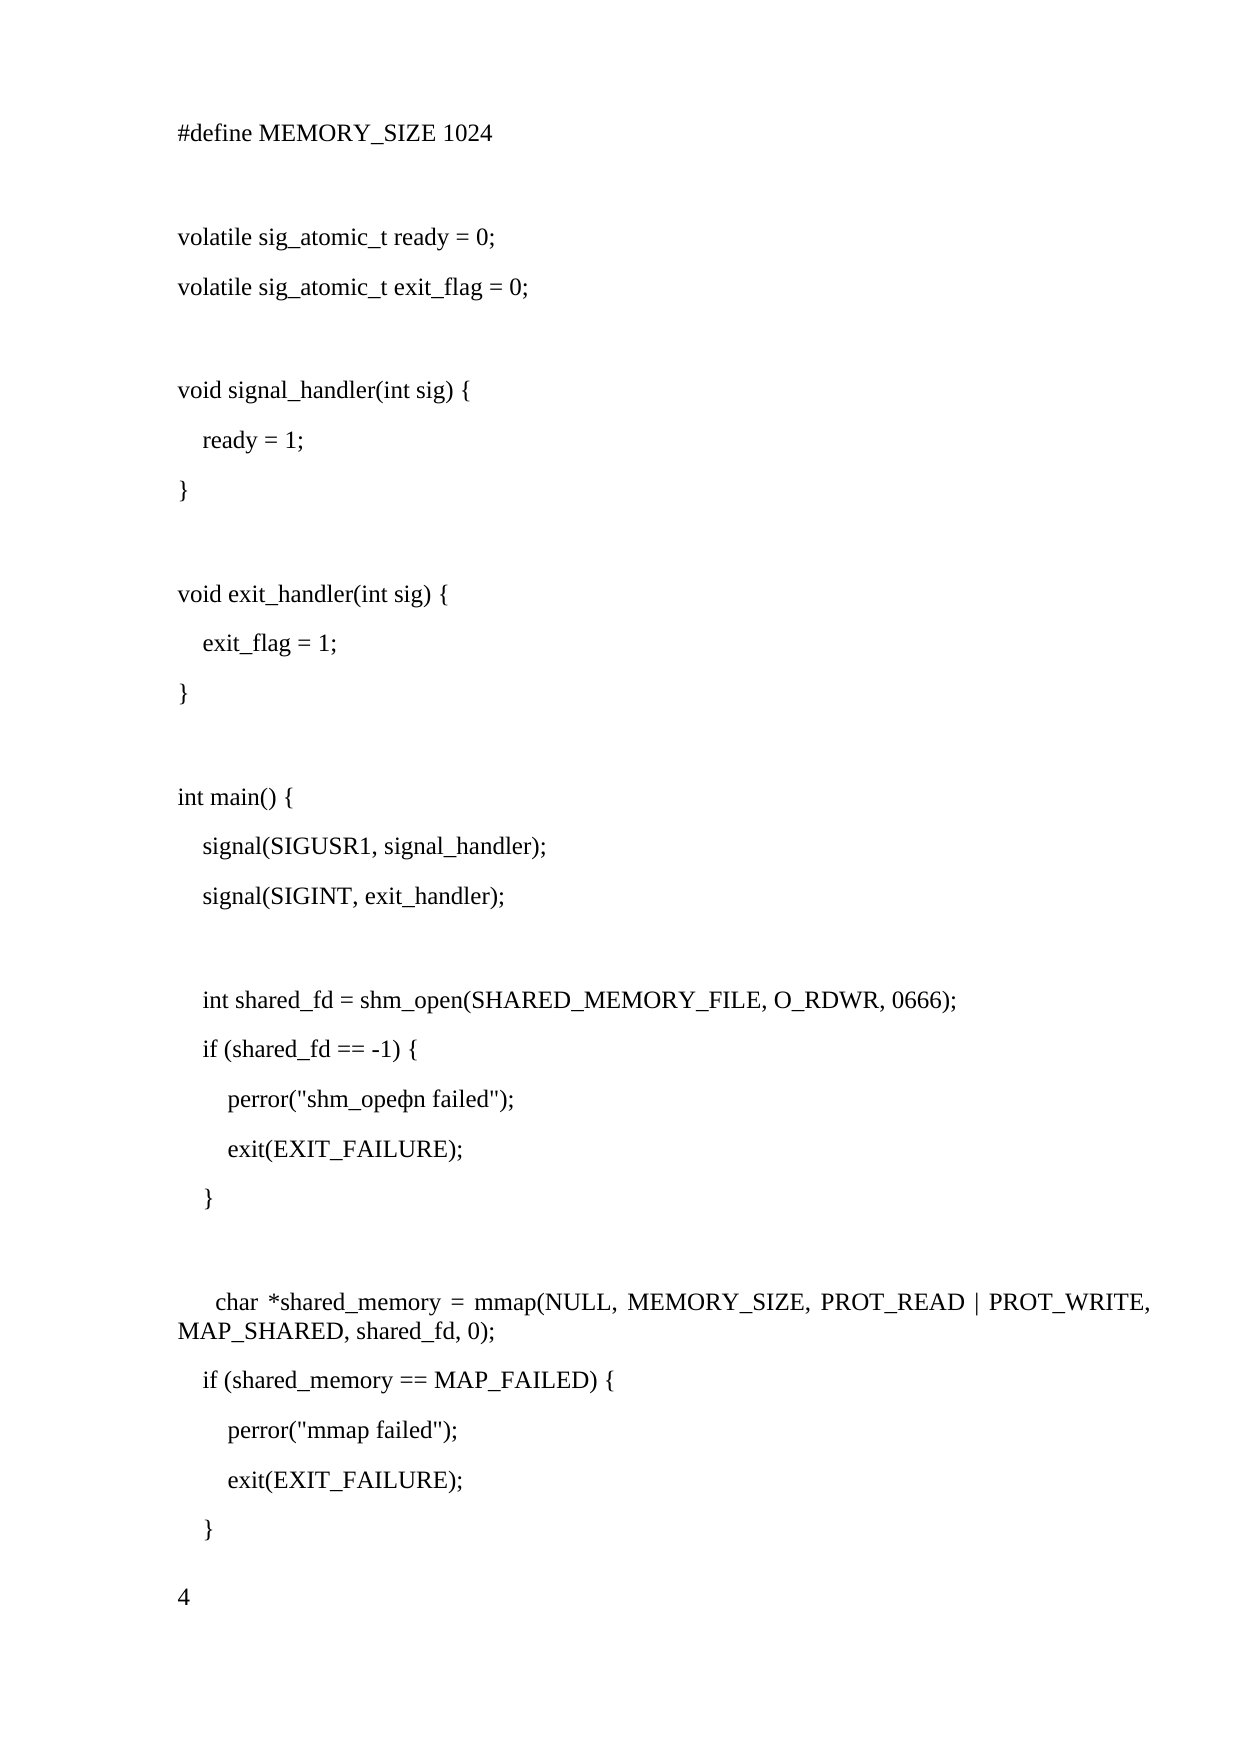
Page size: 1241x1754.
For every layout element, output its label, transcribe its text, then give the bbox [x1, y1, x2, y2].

text void signal_handler(int sig) { [177, 376, 1152, 404]
text perror("mmap failed"); [177, 1415, 1152, 1444]
text volatile sig_atomic_t exit_flag = 0; [177, 272, 1152, 300]
text int main() { [177, 782, 1152, 811]
text if (shared_memory == MAP_FAILED) { [177, 1366, 1152, 1394]
text } [177, 1183, 1152, 1212]
text exit_flag = 1; [177, 628, 1152, 657]
text #define MEMORY_SIZE 1024 [177, 118, 1152, 147]
text exit(EXIT_FAILURE); [177, 1465, 1152, 1493]
text volatile sig_atomic_t ready = 0; [177, 222, 1152, 251]
text ready = 1; [177, 425, 1152, 454]
text } [177, 475, 1152, 503]
text exit(EXIT_FAILURE); [177, 1134, 1152, 1162]
text signal(SIGINT, exit_handler); [177, 881, 1152, 910]
text if (shared_fd == -1) { [177, 1034, 1152, 1063]
text } [177, 678, 1152, 707]
text signal(SIGUSR1, signal_handler); [177, 831, 1152, 860]
text char *shared_memory = mmap(NULL, MEMORY_SIZE, PROT_READ | PROT_WRITE, MAP_SHARED, shared_fd, 0); [177, 1287, 1152, 1345]
text perror("shm_opeфn failed"); [177, 1084, 1152, 1113]
text } [177, 1514, 1152, 1543]
text void exit_handler(int sig) { [177, 579, 1152, 607]
text int shared_fd = shm_open(SHARED_MEMORY_FILE, O_RDWR, 0666); [177, 985, 1152, 1014]
